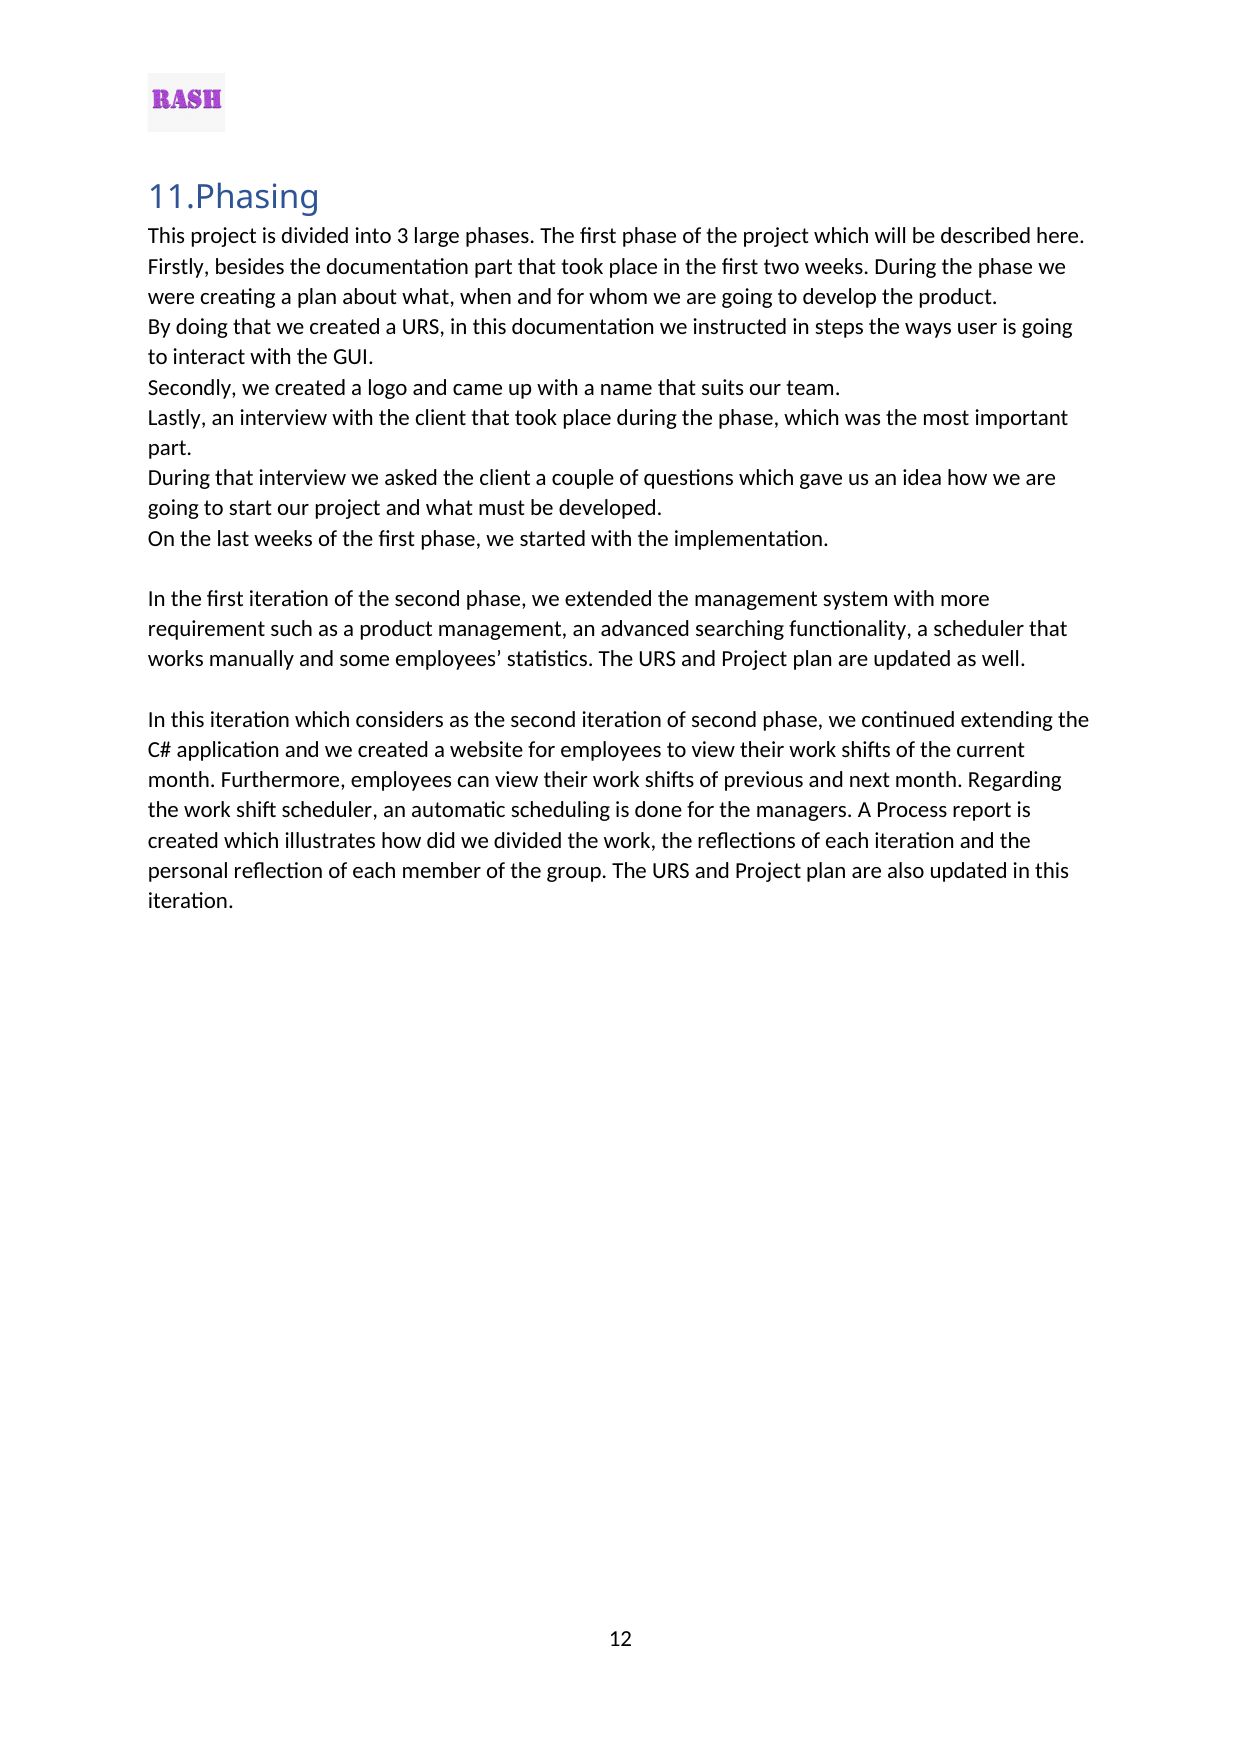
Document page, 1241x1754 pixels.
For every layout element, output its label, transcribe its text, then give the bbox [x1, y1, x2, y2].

text In the first iteration of the second phase, we extended the management system with more requirement such as a product management, an advanced searching functionality, a scheduler that works manually and some employees’ statistics. The URS and Project plan are updated as well. [148, 584, 1093, 672]
subtitle 11.Phasing [148, 173, 1093, 218]
text Secondly, we created a logo and came up with a name that suits our team. [148, 373, 1093, 401]
text This project is divided into 3 large phases. The first phase of the project which will be described here. Firstly, besides the documentation part that took place in the first two weeks. During the phase we were creating a plan about what, when and for whom we are going to develop the product. [148, 222, 1093, 310]
text In this iteration which considers as the second iteration of second phase, we continued extending the C# application and we created a website for employees to view their work shifts of the current month. Furthermore, employees can view their work shifts of previous and next month. Regarding the work shift scheduler, an automatic scheduling is done for the managers. A Process report is created which illustrates how did we divided the work, the reflections of each iteration and the personal reflection of each member of the group. The URS and Project plan are also updated in this iteration. [148, 705, 1093, 914]
picture [147, 73, 226, 132]
text During that interview we asked the client a couple of questions which gave us an idea how we are going to start our project and what must be developed. [148, 463, 1093, 521]
text On the last weeks of the first phase, we started with the implementation. [148, 524, 1093, 552]
text By doing that we created a URS, in this documentation we instructed in steps the ways user is going to interact with the GUI. [148, 312, 1093, 370]
text Lastly, an interview with the client that took place during the phase, which was the most important part. [148, 403, 1093, 461]
